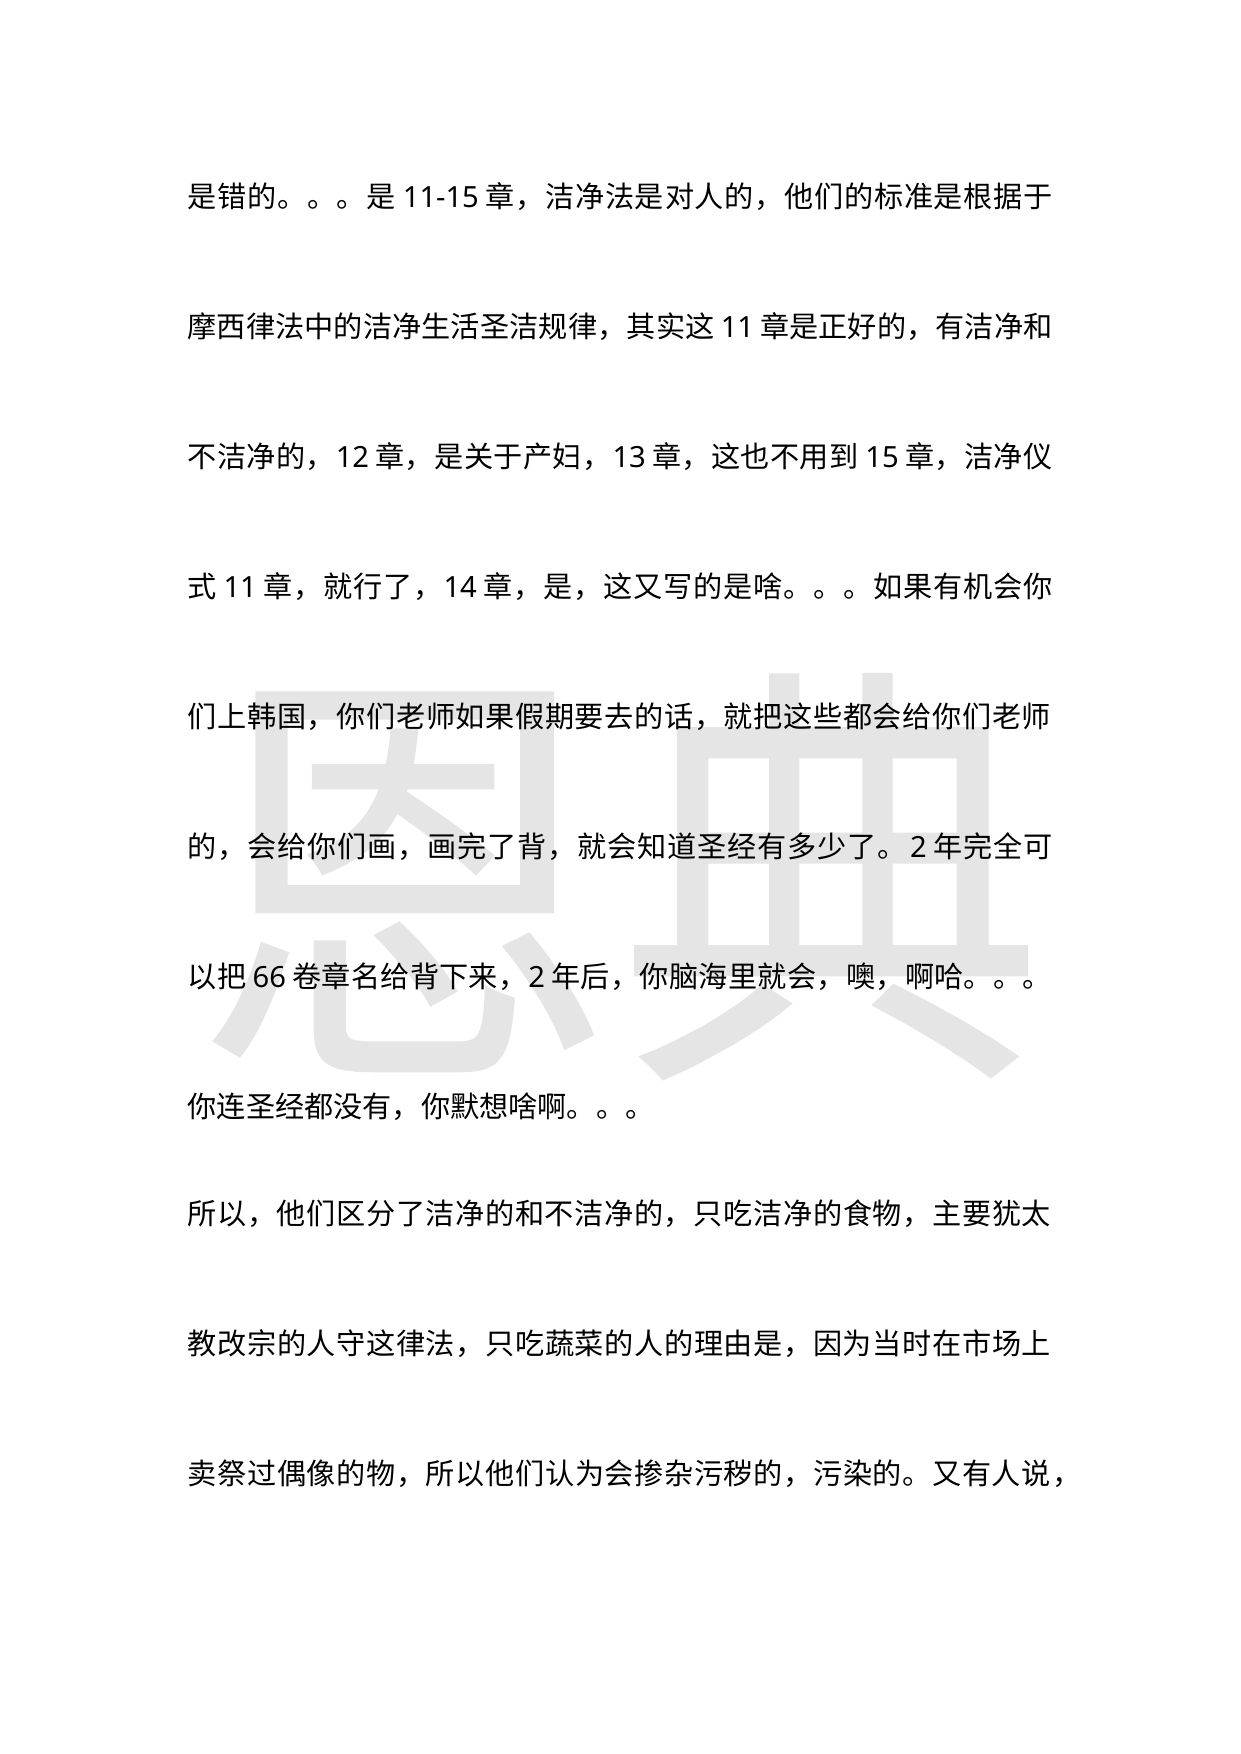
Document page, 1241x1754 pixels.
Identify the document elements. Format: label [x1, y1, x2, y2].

list [187, 1179, 1053, 1504]
list [187, 162, 1053, 1137]
